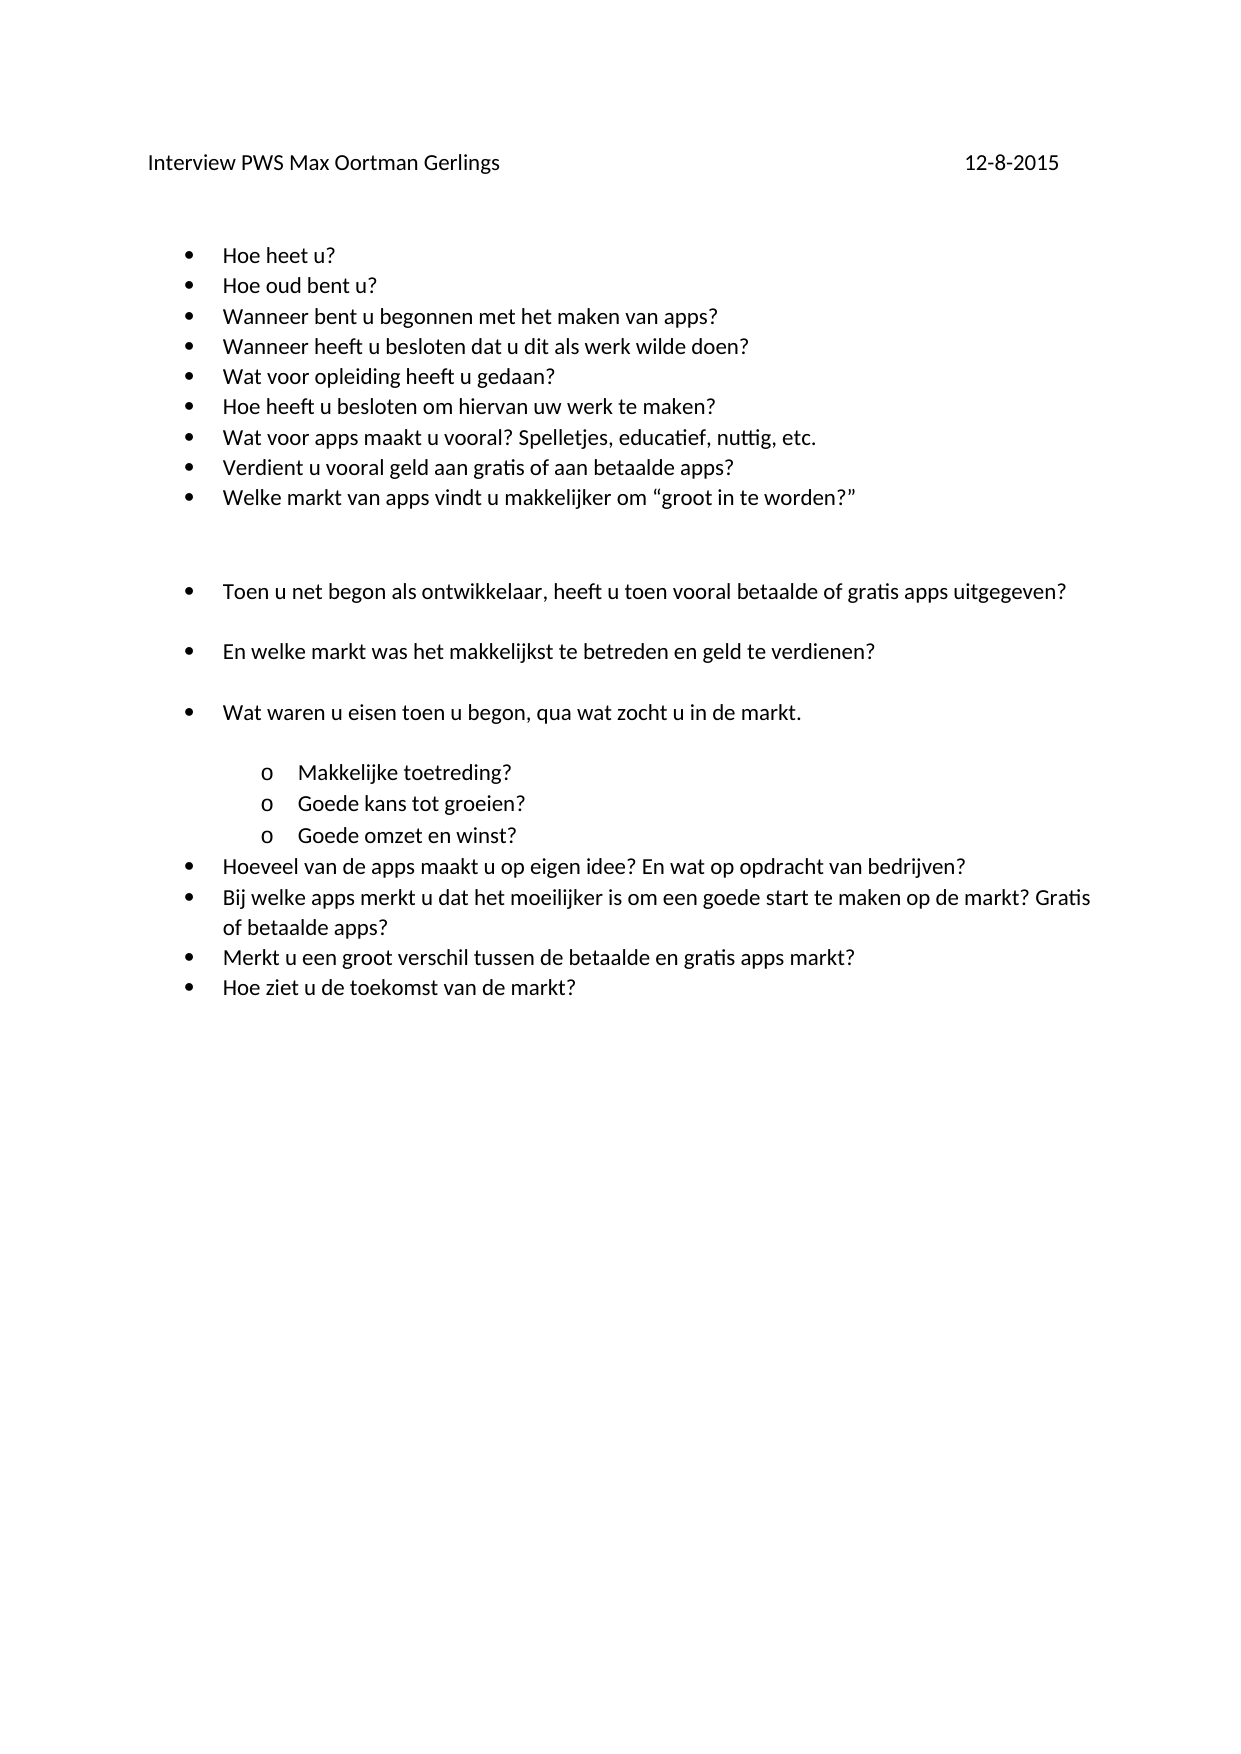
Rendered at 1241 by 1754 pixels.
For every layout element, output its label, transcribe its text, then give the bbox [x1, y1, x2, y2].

list Verdient u vooral geld aan gratis of aan betaalde apps? [185, 453, 1093, 481]
list Wat voor opleiding heeft u gedaan? [185, 362, 1093, 390]
list Merkt u een groot verschil tussen de betaalde en gratis apps markt? [185, 943, 1093, 971]
list Hoe heet u? [185, 241, 1093, 269]
list Hoe oud bent u? [185, 272, 1093, 299]
list Bij welke apps merkt u dat het moeilijker is om een goede start te maken op de markt? Gratis of betaalde apps? [185, 883, 1093, 941]
list Wat voor apps maakt u vooral? Spelletjes, educatief, nuttig, etc. [185, 423, 1093, 451]
list En welke markt was het makkelijkst te betreden en geld te verdienen? [185, 637, 1093, 665]
list Makkelijke toetreding? [260, 758, 1093, 787]
list Hoeveel van de apps maakt u op eigen idee? En wat op opdracht van bedrijven? [185, 852, 1093, 880]
list Toen u net begon als ontwikkelaar, heeft u toen vooral betaalde of gratis apps uitgegeven? [185, 577, 1093, 605]
list Goede kans tot groeien? [260, 789, 1093, 819]
list Wanneer bent u begonnen met het maken van apps? [185, 302, 1093, 330]
list Goede omzet en winst? [260, 821, 1093, 850]
list Welke markt van apps vindt u makkelijker om “groot in te worden?” [185, 483, 1093, 511]
list Hoe ziet u de toekomst van de markt? [185, 973, 1093, 1001]
list Wanneer heeft u besloten dat u dit als werk wilde doen? [185, 332, 1093, 360]
list Wat waren u eisen toen u begon, qua wat zocht u in de markt. [185, 698, 1093, 726]
text Interview PWS Max Oortman Gerlings 12-8-2015 [148, 148, 1093, 176]
list Hoe heeft u besloten om hiervan uw werk te maken? [185, 392, 1093, 420]
